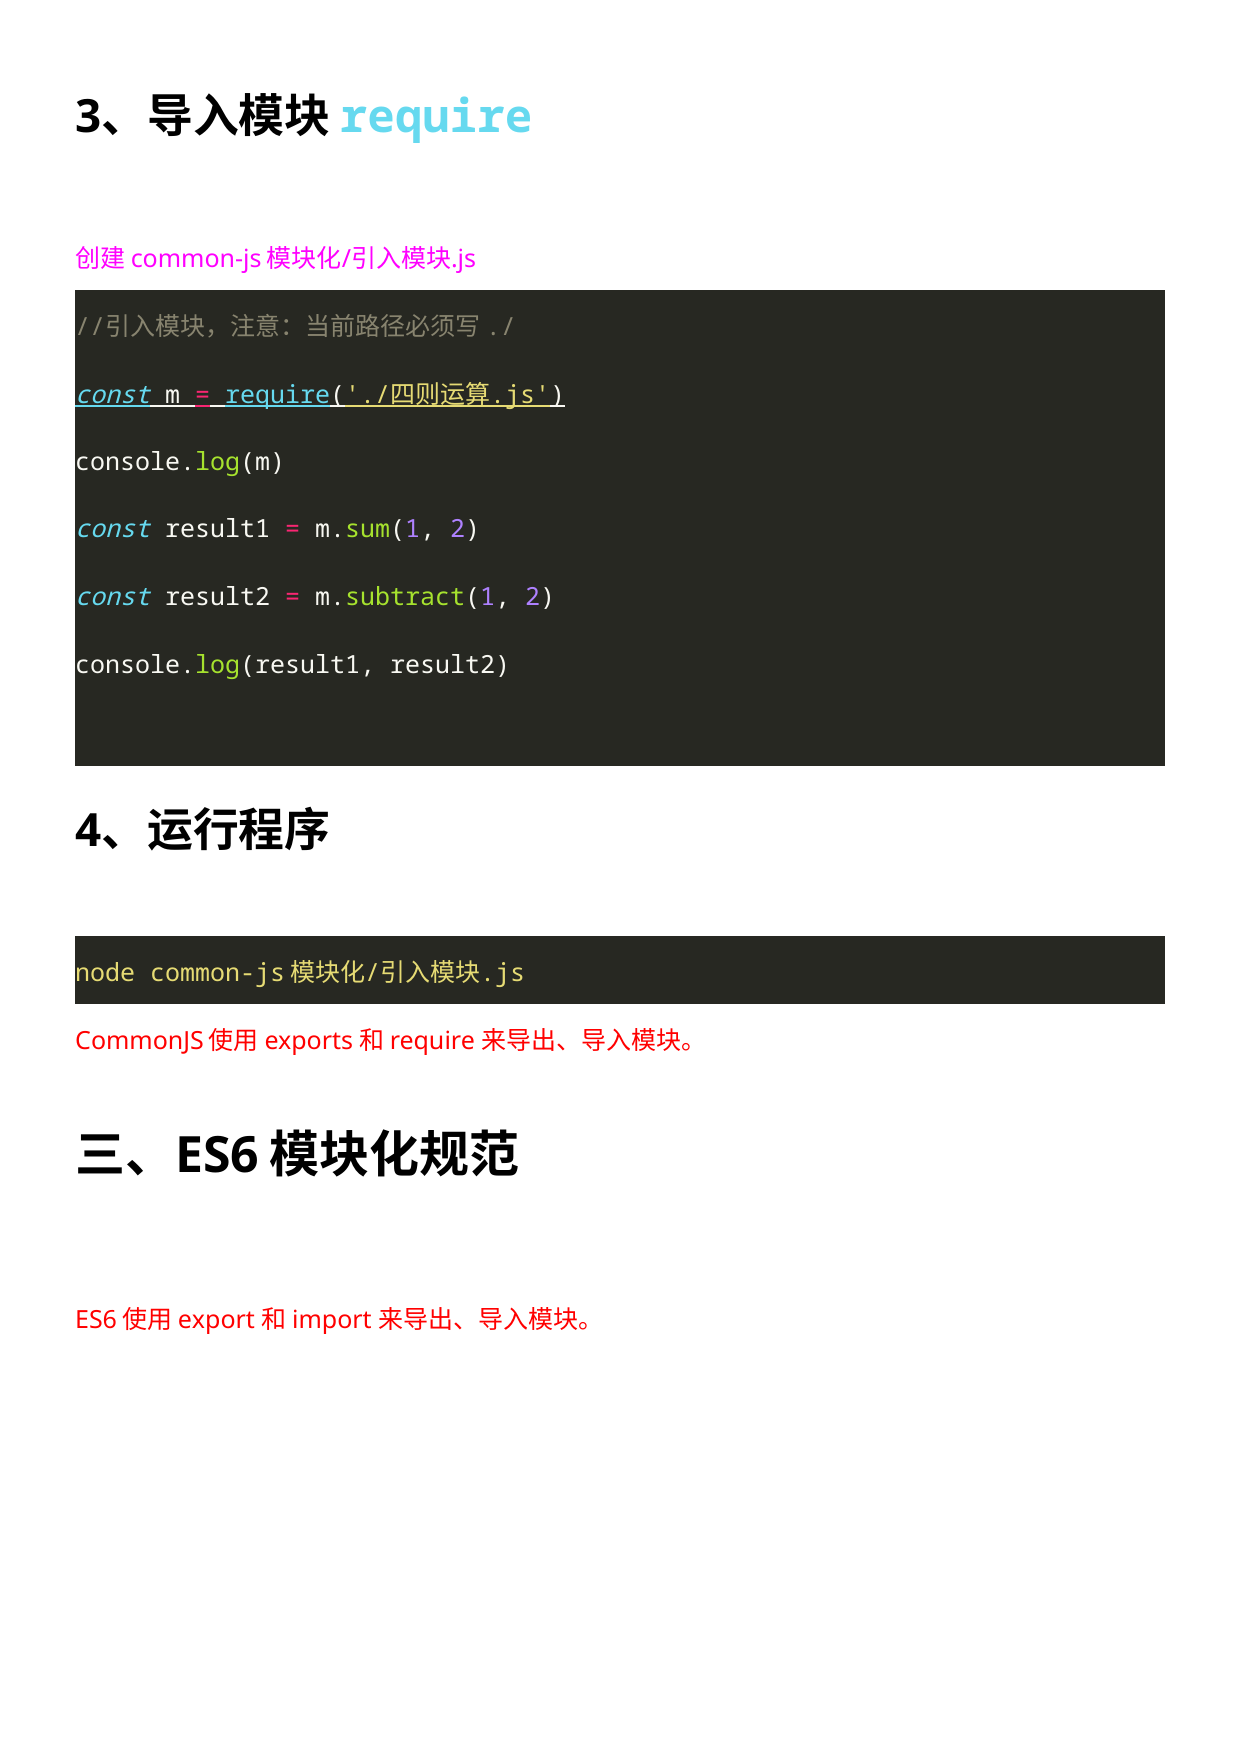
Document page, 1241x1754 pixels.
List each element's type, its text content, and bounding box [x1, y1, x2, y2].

subtitle 三、ES6模块化规范 [75, 1099, 1165, 1201]
text const result2 = m.subtract(1, 2) [75, 562, 1165, 630]
text console.log(m) [75, 426, 1165, 494]
text console.log(result1, result2) [75, 630, 1165, 698]
text node common-js模块化/引入模块.js [75, 936, 1165, 1004]
text 创建 common-js模块化/引入模块.js [75, 222, 1165, 290]
text //引入模块，注意：当前路径必须写 ./ [75, 290, 1165, 358]
text CommonJS使用 exports 和require 来导出、导入模块。 [75, 1004, 1165, 1072]
subtitle 3、导入模块require [75, 79, 1165, 147]
text ES6使用 export 和 import 来导出、导入模块。 [75, 1283, 1165, 1351]
text const m = require('./四则运算.js') [75, 358, 1165, 426]
subtitle 4、运行程序 [75, 793, 1165, 861]
text const result1 = m.sum(1, 2) [75, 494, 1165, 562]
